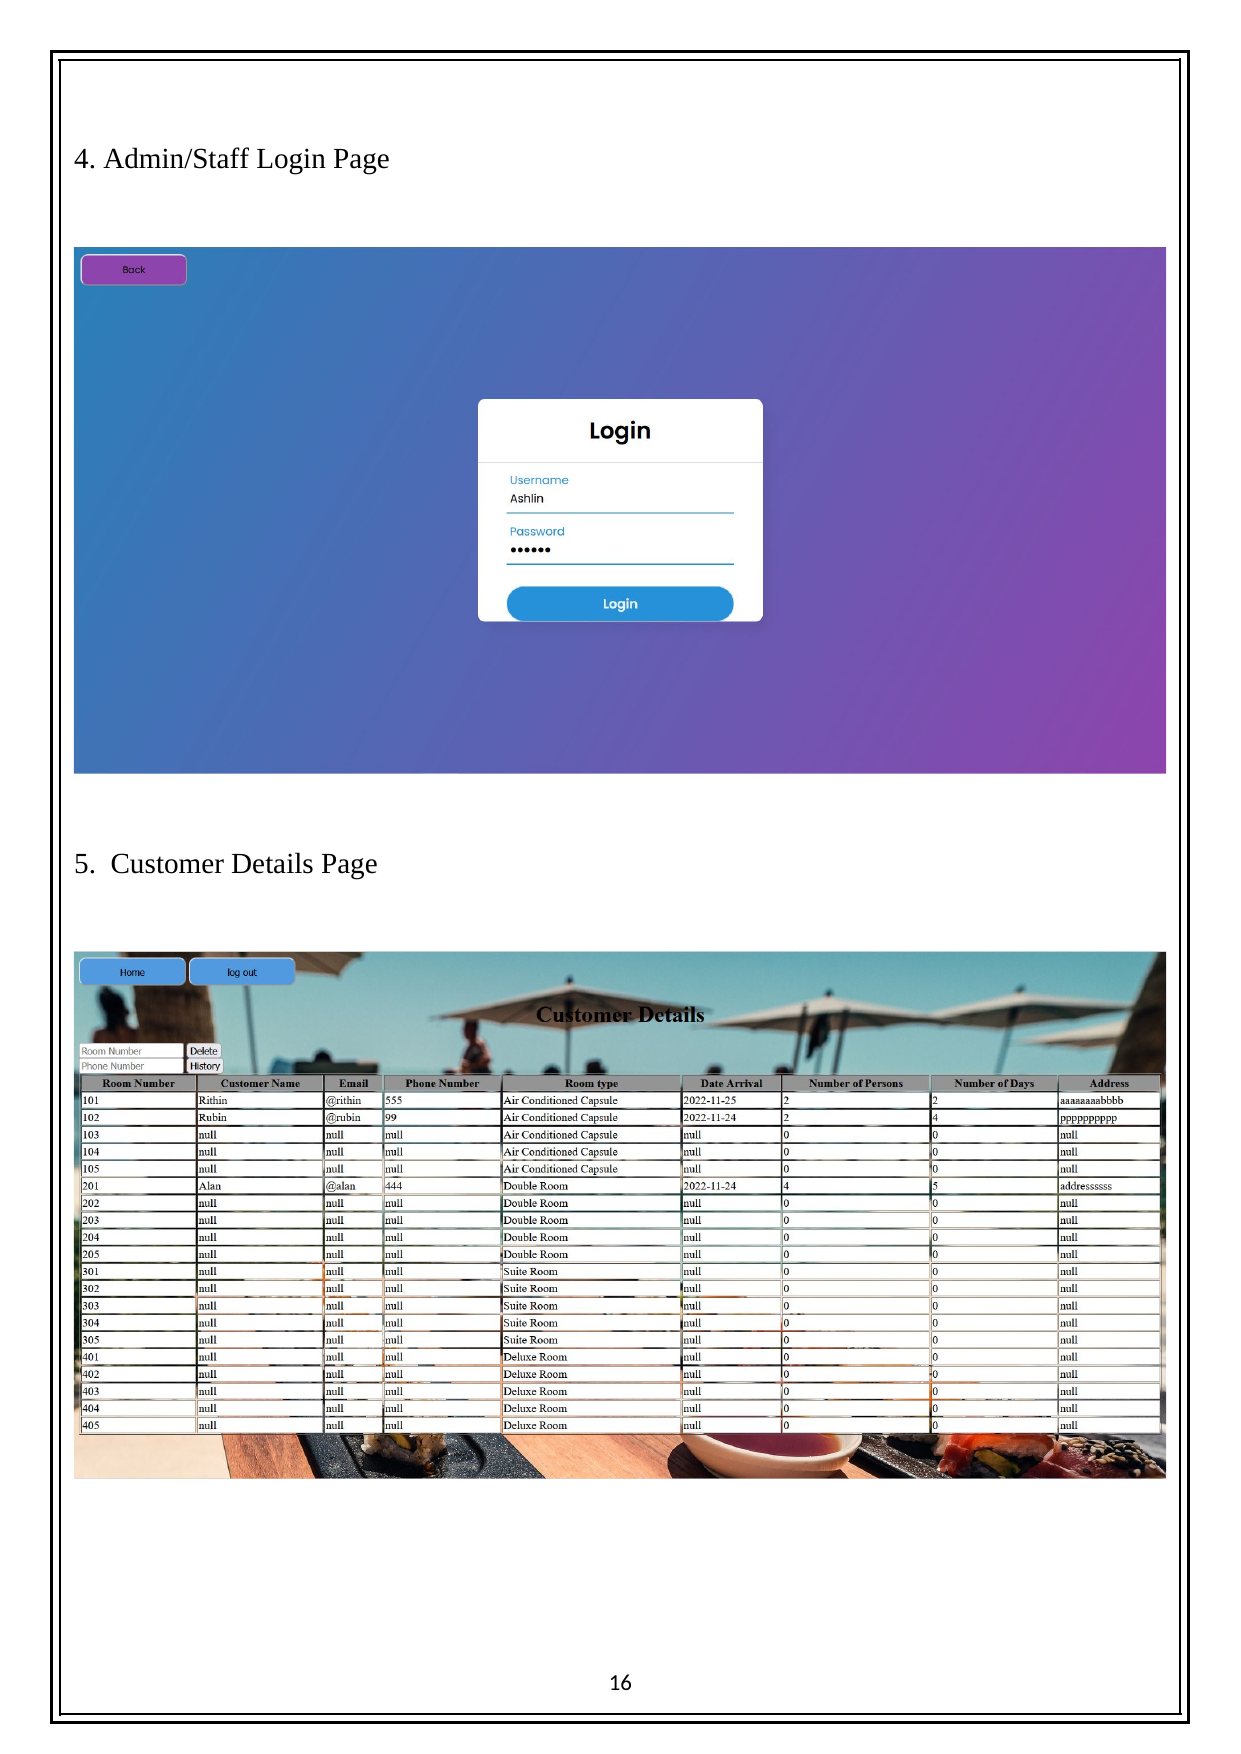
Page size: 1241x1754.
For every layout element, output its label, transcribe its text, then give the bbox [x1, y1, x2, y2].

text 5. Customer Details Page [74, 846, 1166, 879]
picture [73, 247, 1167, 774]
picture [73, 951, 1167, 1479]
text 4. Admin/Staff Login Page [74, 141, 1166, 175]
